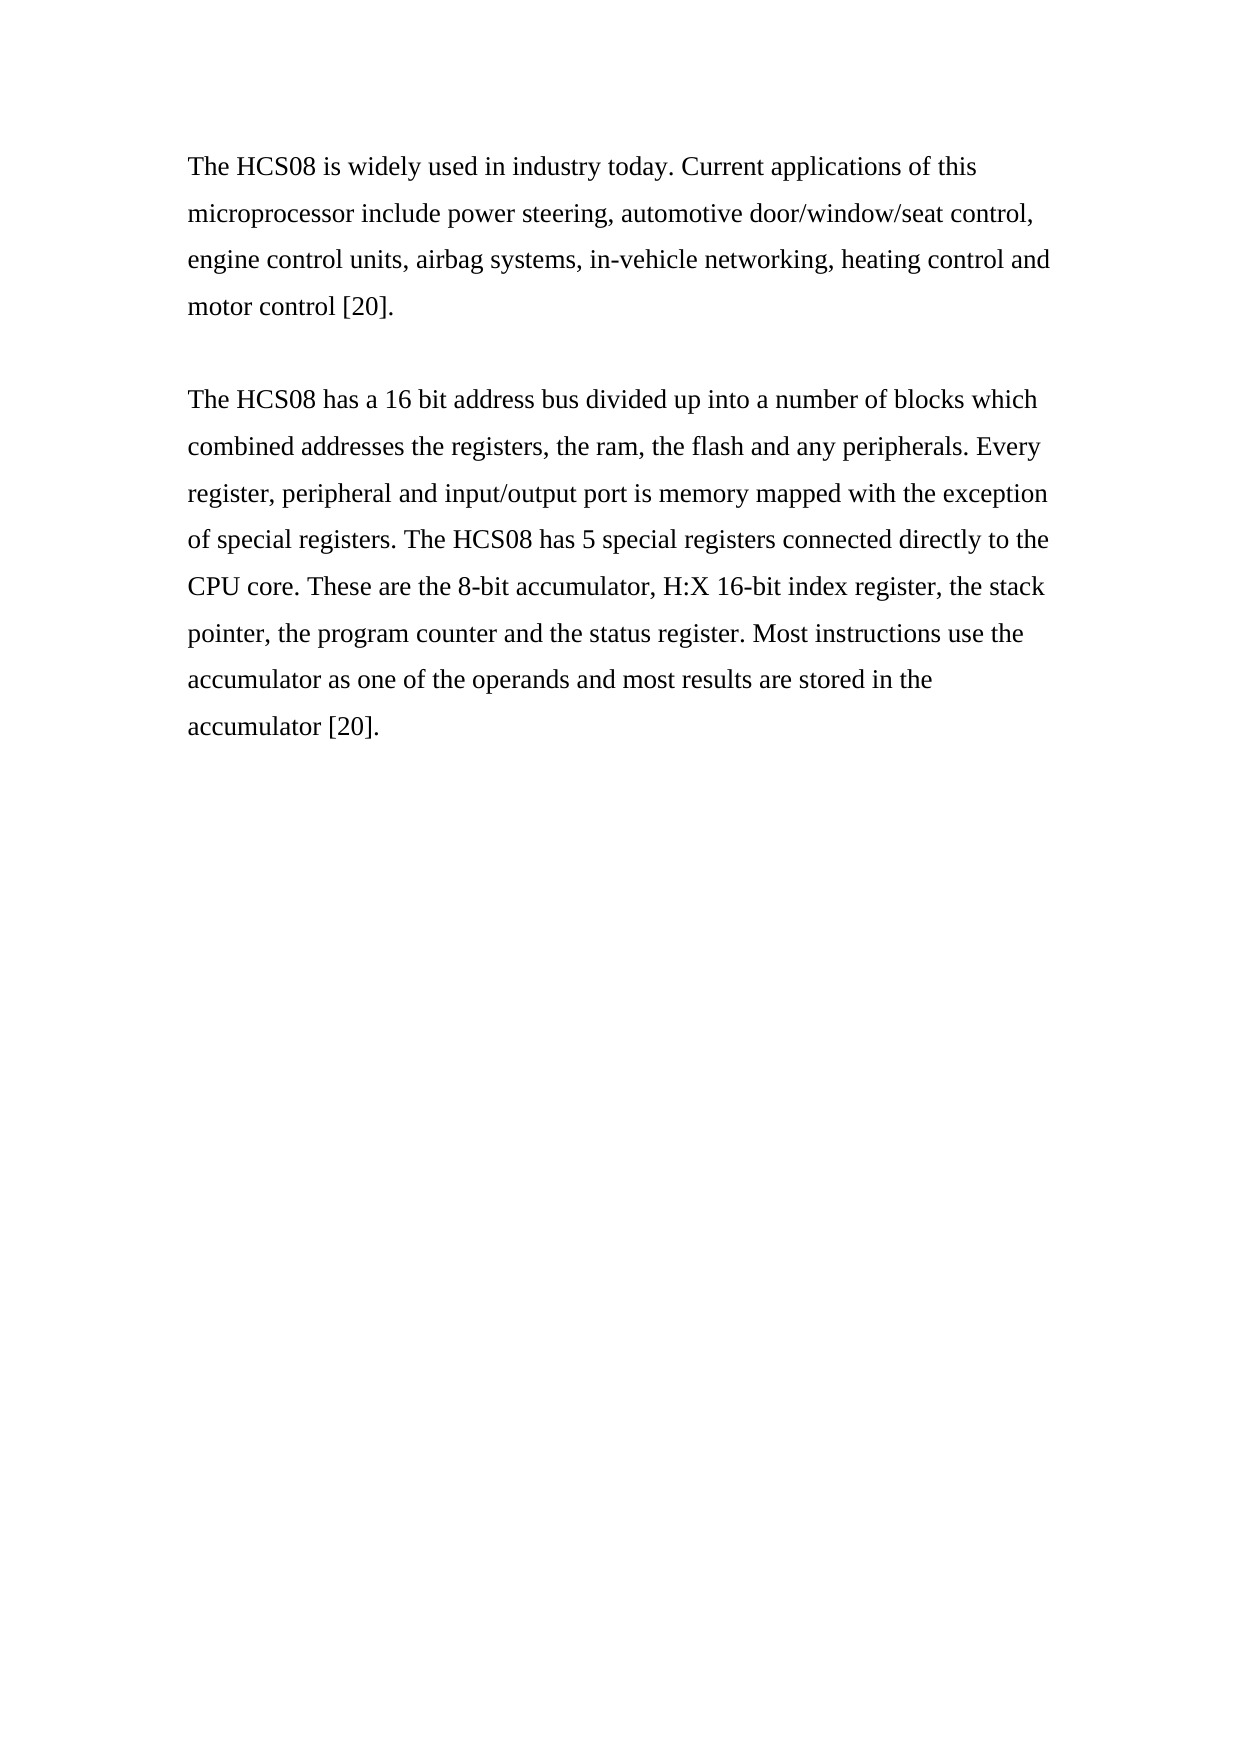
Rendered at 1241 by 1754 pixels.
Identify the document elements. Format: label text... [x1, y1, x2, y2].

text The HCS08 has a 16 bit address bus divided up into a number of blocks which combined addresses the registers, the ram, the flash and any peripherals. Every register, peripheral and input/output port is memory mapped with the exception of special registers. The HCS08 has 5 special registers connected directly to the CPU core. These are the 8-bit accumulator, H:X 16-bit index register, the stack pointer, the program counter and the status register. Most instructions use the accumulator as one of the operands and most results are stored in the accumulator [20]. [187, 383, 1053, 741]
text The HCS08 is widely used in industry today. Current applications of this microprocessor include power steering, automotive door/window/seat control, engine control units, airbag systems, in-vehicle networking, heating control and motor control [20]. [187, 150, 1053, 321]
